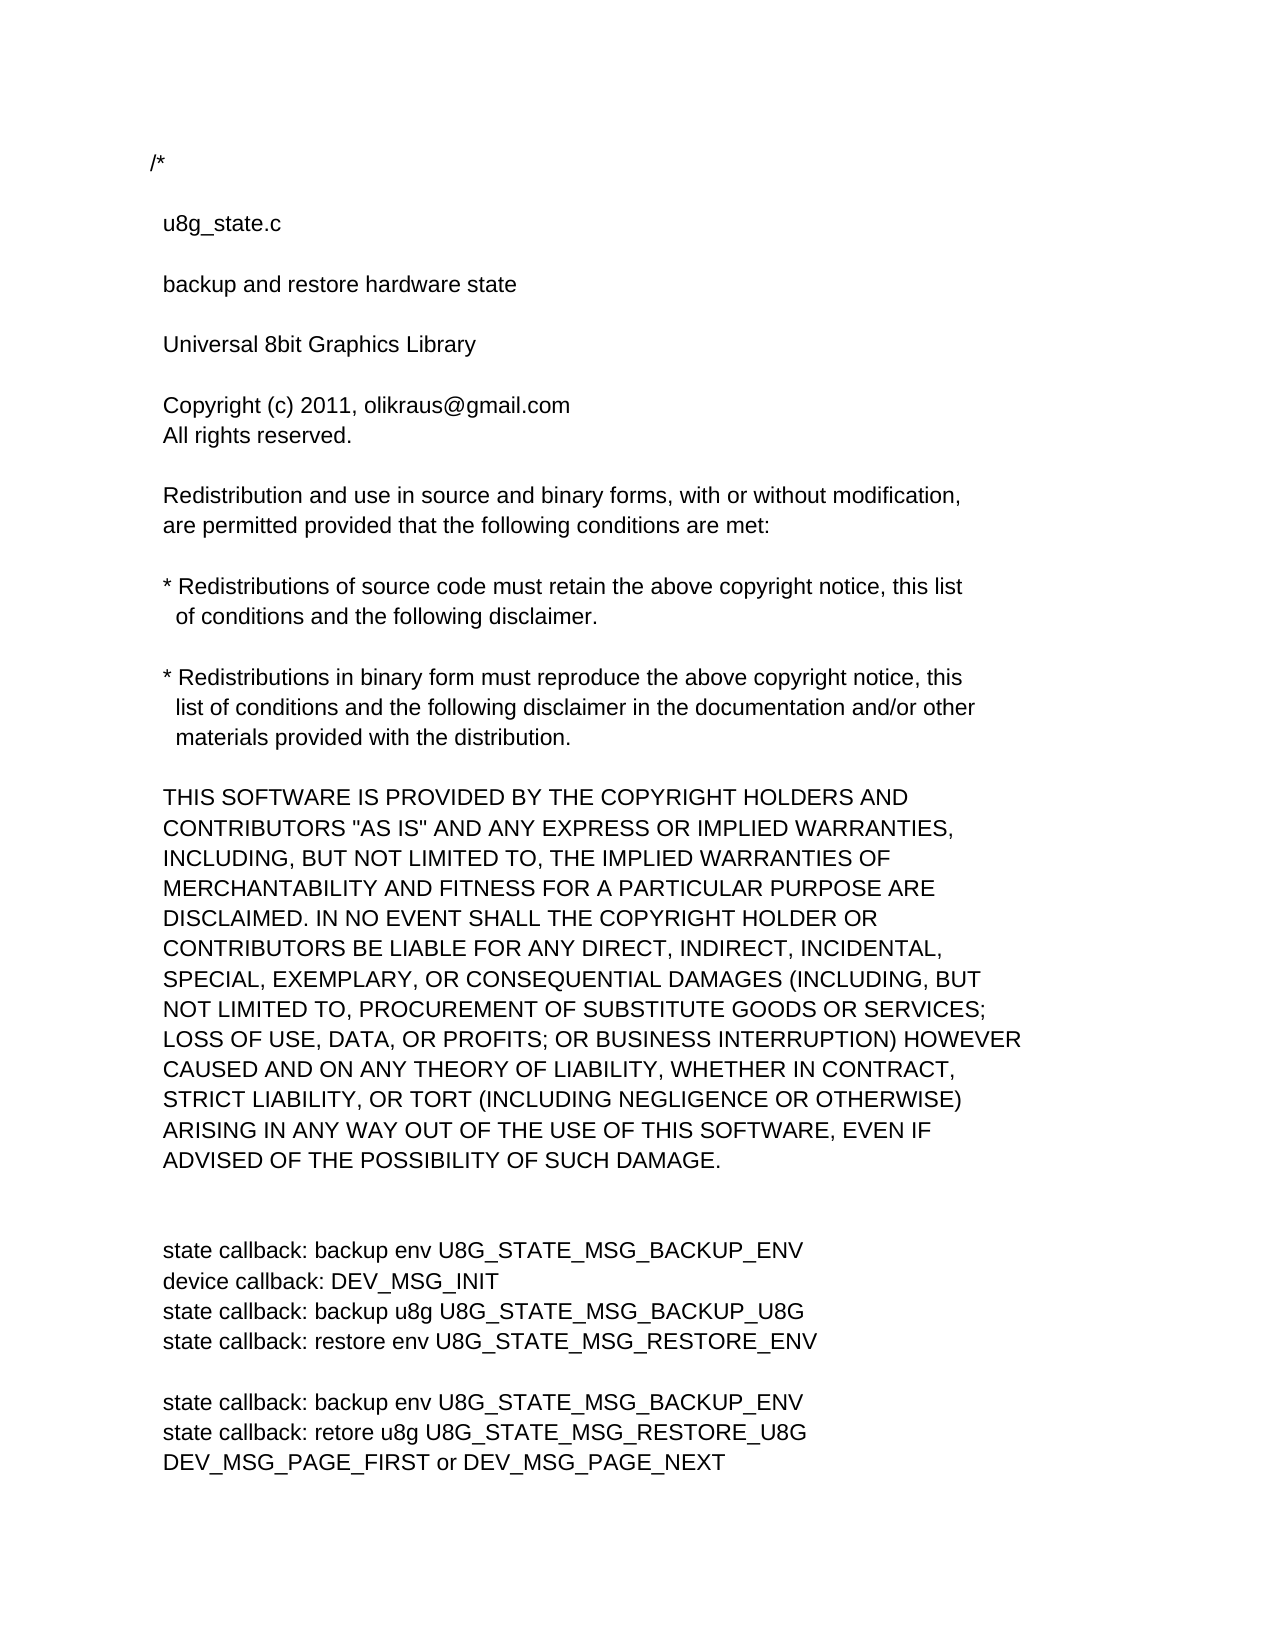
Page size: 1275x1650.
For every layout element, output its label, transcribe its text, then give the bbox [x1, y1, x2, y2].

text of conditions and the following disclaimer. [150, 603, 1125, 629]
text MERCHANTABILITY AND FITNESS FOR A PARTICULAR PURPOSE ARE [150, 875, 1125, 901]
text SPECIAL, EXEMPLARY, OR CONSEQUENTIAL DAMAGES (INCLUDING, BUT [150, 966, 1125, 992]
text LOSS OF USE, DATA, OR PROFITS; OR BUSINESS INTERRUPTION) HOWEVER [150, 1026, 1125, 1052]
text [150, 1328, 1125, 1354]
text CONTRIBUTORS "AS IS" AND ANY EXPRESS OR IMPLIED WARRANTIES, [150, 814, 1125, 841]
text Redistribution and use in source and binary forms, with or without modification, [150, 482, 1125, 509]
text DEV_MSG_PAGE_FIRST or DEV_MSG_PAGE_NEXT [150, 1449, 1125, 1475]
text ADVISED OF THE POSSIBILITY OF SUCH DAMAGE. [150, 1147, 1125, 1173]
text materials provided with the distribution. [150, 724, 1125, 750]
text DISCLAIMED. IN NO EVENT SHALL THE COPYRIGHT HOLDER OR [150, 905, 1125, 932]
text STRICT LIABILITY, OR TORT (INCLUDING NEGLIGENCE OR OTHERWISE) [150, 1086, 1125, 1113]
text ARISING IN ANY WAY OUT OF THE USE OF THIS SOFTWARE, EVEN IF [150, 1117, 1125, 1143]
text u8g_state.c [150, 210, 1125, 237]
text NOT LIMITED TO, PROCUREMENT OF SUBSTITUTE GOODS OR SERVICES; [150, 996, 1125, 1022]
text * Redistributions in binary form must reproduce the above copyright notice, this [150, 663, 1125, 690]
text are permitted provided that the following conditions are met: [150, 512, 1125, 539]
text CAUSED AND ON ANY THEORY OF LIABILITY, WHETHER IN CONTRACT, [150, 1056, 1125, 1083]
text state callback: backup env U8G_STATE_MSG_BACKUP_ENV [150, 1388, 1125, 1415]
text * Redistributions of source code must retain the above copyright notice, this list [150, 573, 1125, 599]
text state callback: retore u8g U8G_STATE_MSG_RESTORE_U8G [150, 1419, 1125, 1445]
text backup and restore hardware state [150, 271, 1125, 297]
text list of conditions and the following disclaimer in the documentation and/or other [150, 694, 1125, 720]
text All rights reserved. [150, 422, 1125, 448]
text /* [150, 150, 1125, 176]
text Copyright (c) 2011, olikraus@gmail.com [150, 392, 1125, 418]
text CONTRIBUTORS BE LIABLE FOR ANY DIRECT, INDIRECT, INCIDENTAL, [150, 935, 1125, 962]
text Universal 8bit Graphics Library [150, 331, 1125, 358]
text THIS SOFTWARE IS PROVIDED BY THE COPYRIGHT HOLDERS AND [150, 784, 1125, 811]
text INCLUDING, BUT NOT LIMITED TO, THE IMPLIED WARRANTIES OF [150, 845, 1125, 871]
text device callback: DEV_MSG_INIT [150, 1268, 1125, 1294]
text state callback: backup env U8G_STATE_MSG_BACKUP_ENV [150, 1237, 1125, 1264]
text state callback: backup u8g U8G_STATE_MSG_BACKUP_U8G [150, 1298, 1125, 1324]
